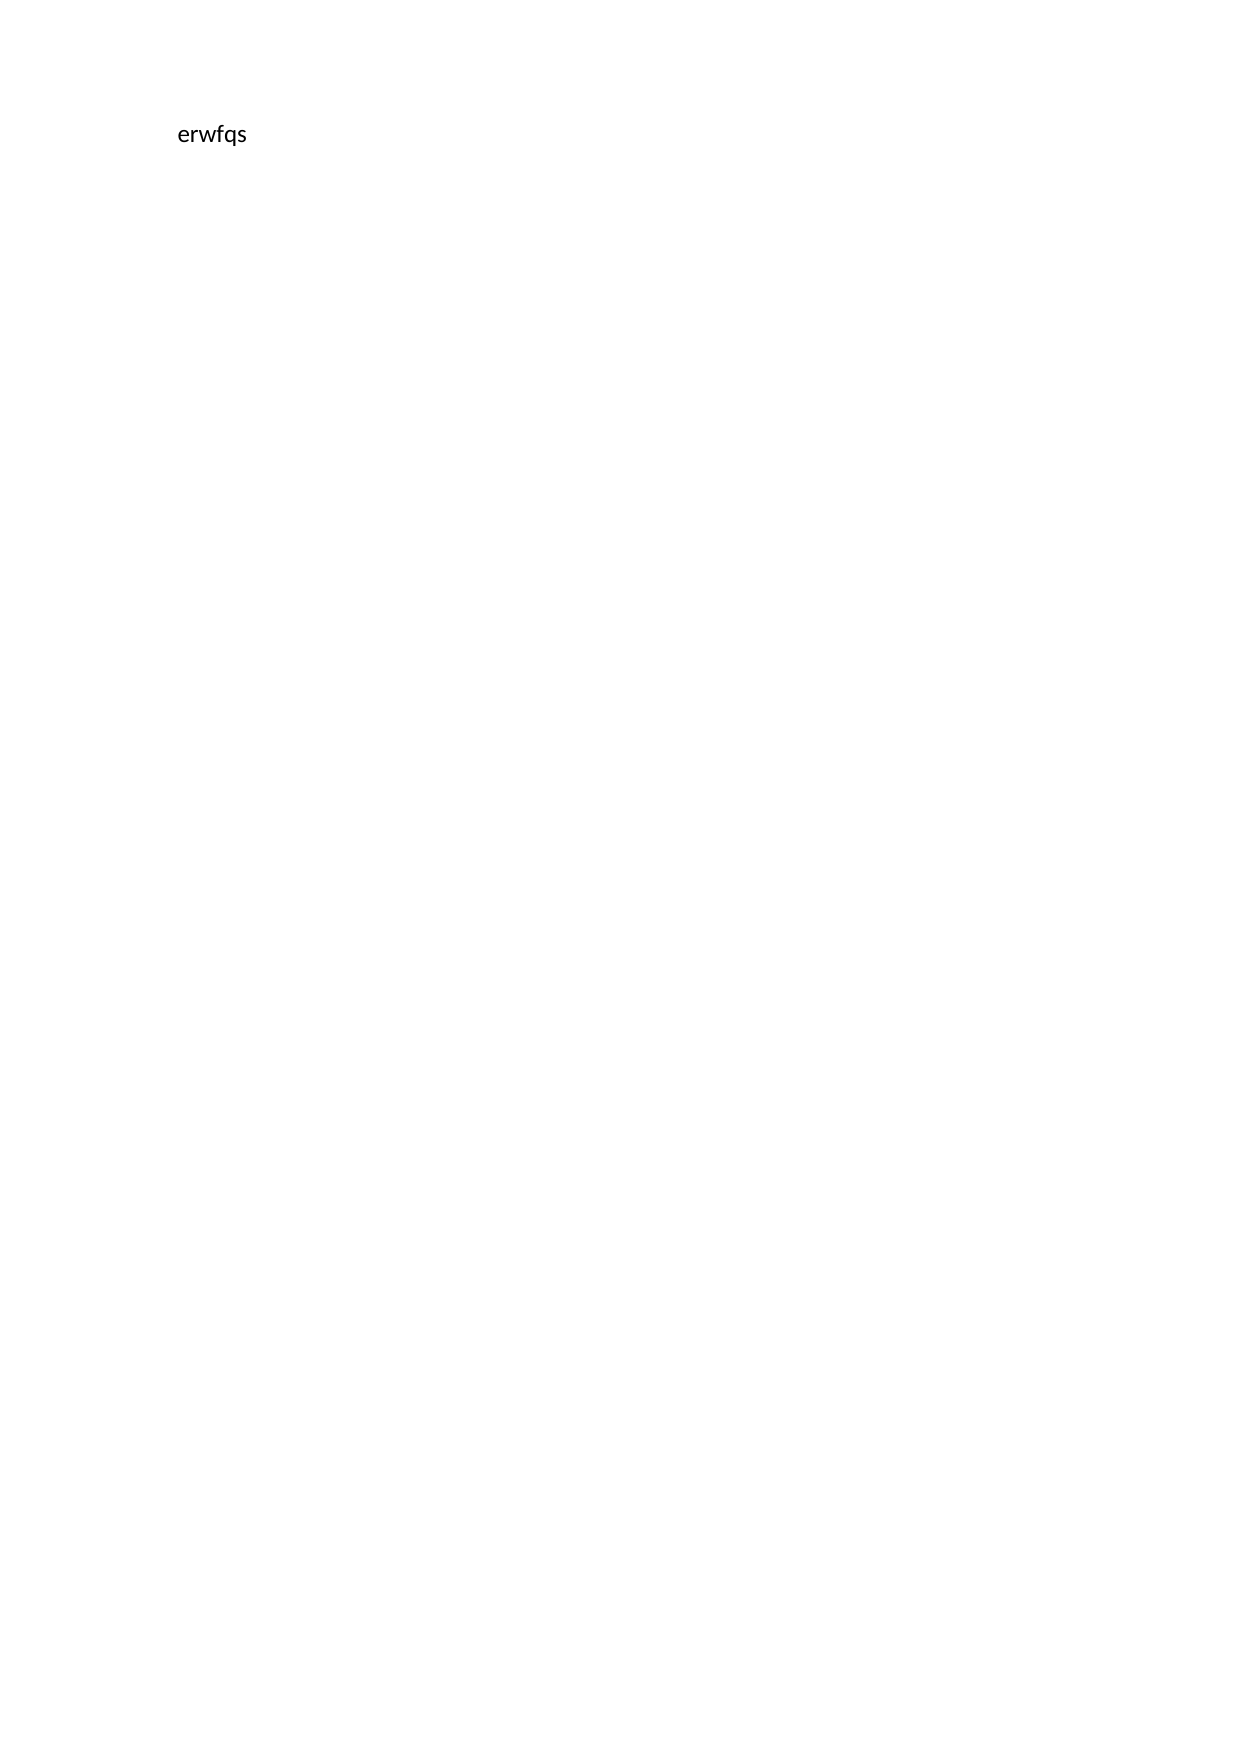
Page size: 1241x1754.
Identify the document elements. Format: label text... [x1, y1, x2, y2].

text erwfqs [177, 118, 1152, 149]
